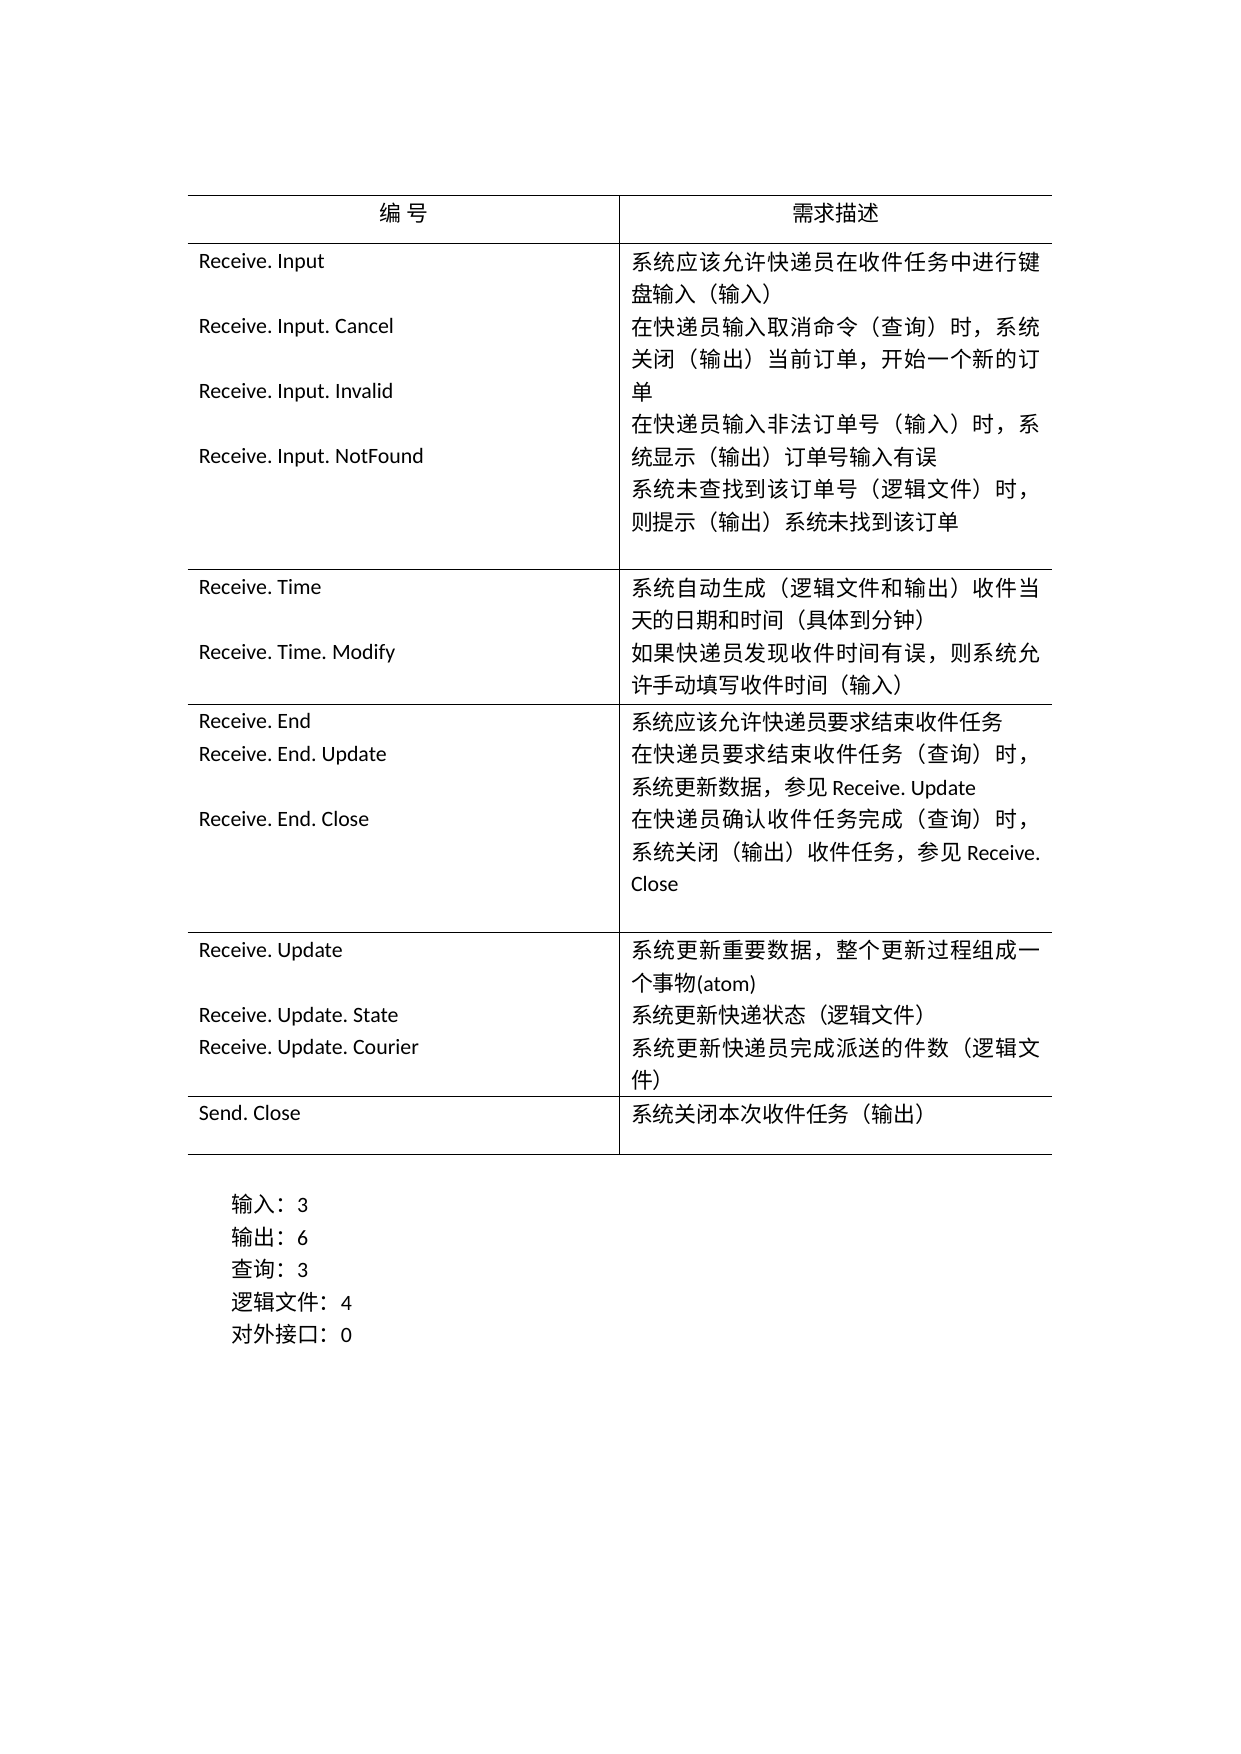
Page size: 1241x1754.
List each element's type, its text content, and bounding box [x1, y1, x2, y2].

text 输入：3 [187, 1187, 1053, 1219]
table_cell 系统应该允许快递员在收件任务中进行键盘输入（输入） 在快递员输入取消命令（查询）时，系统关闭（输出）当前订单，开始一个新的订单 在快递员输入非法订单号（输入）时，系统显示（输出）订单号输入有误 系统未查找到该订单号（逻辑文件）时，则提示（输出）系统未找到该订单 [620, 244, 1052, 569]
text 逻辑文件：4 [187, 1284, 1053, 1317]
table_cell Receive. Update Receive. Update. State Receive. Update. Courier [188, 933, 619, 1096]
text 输出：6 [187, 1219, 1053, 1252]
text 查询：3 [187, 1252, 1053, 1284]
table_header 需求描述 [620, 196, 1052, 243]
table_cell 系统更新重要数据，整个更新过程组成一个事物(atom) 系统更新快递状态（逻辑文件） 系统更新快递员完成派送的件数（逻辑文件） [620, 933, 1052, 1096]
table_cell 系统应该允许快递员要求结束收件任务 在快递员要求结束收件任务（查询）时，系统更新数据，参见Receive. Update 在快递员确认收件任务完成（查询）时，系统关闭（输出）收件任务，参见Receive. Close [620, 705, 1052, 932]
table_cell Send. Close [188, 1097, 619, 1153]
table_cell Receive. End Receive. End. Update Receive. End. Close [188, 705, 619, 932]
table_cell Receive. Input Receive. Input. Cancel Receive. Input. Invalid Receive. Input. NotFound [188, 244, 619, 569]
table_cell 系统关闭本次收件任务（输出） [620, 1097, 1052, 1153]
table_cell 系统自动生成（逻辑文件和输出）收件当天的日期和时间（具体到分钟） 如果快递员发现收件时间有误，则系统允许手动填写收件时间（输入） [620, 570, 1052, 703]
table_header 编 号 [188, 196, 619, 243]
table_cell Receive. Time Receive. Time. Modify [188, 570, 619, 703]
text 对外接口：0 [187, 1317, 1053, 1349]
